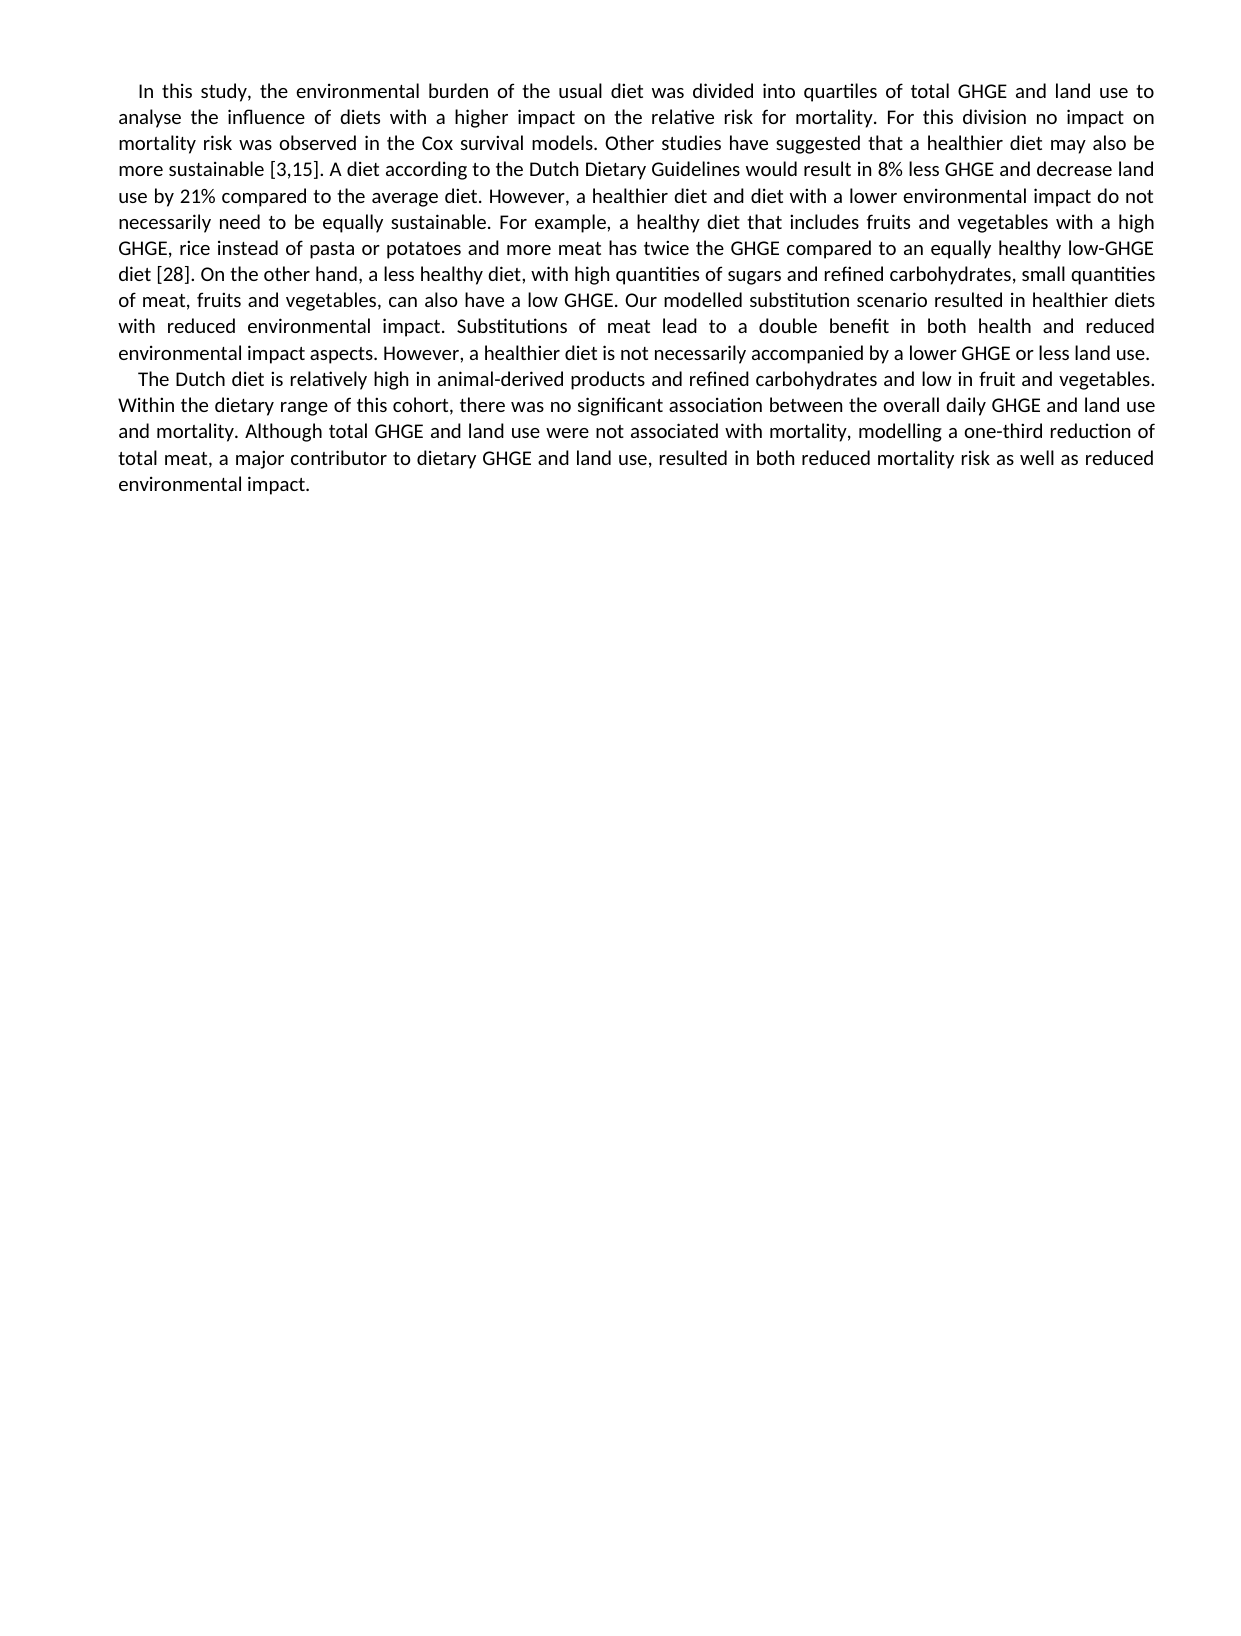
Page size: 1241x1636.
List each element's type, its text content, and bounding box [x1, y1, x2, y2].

text The Dutch diet is relatively high in animal-derived products and refined carbohydrates and low in fruit and vegetables. Within the dietary range of this cohort, there was no significant association between the overall daily GHGE and land use and mortality. Although total GHGE and land use were not associated with mortality, modelling a one-third reduction of total meat, a major contributor to dietary GHGE and land use, resulted in both reduced mortality risk as well as reduced environmental impact. [118, 366, 1157, 496]
text In this study, the environmental burden of the usual diet was divided into quartiles of total GHGE and land use to analyse the influence of diets with a higher impact on the relative risk for mortality. For this division no impact on mortality risk was observed in the Cox survival models. Other studies have suggested that a healthier diet may also be more sustainable [3,15]. A diet according to the Dutch Dietary Guidelines would result in 8% less GHGE and decrease land use by 21% compared to the average diet. However, a healthier diet and diet with a lower environmental impact do not necessarily need to be equally sustainable. For example, a healthy diet that includes fruits and vegetables with a high GHGE, rice instead of pasta or potatoes and more meat has twice the GHGE compared to an equally healthy low-GHGE diet [28]. On the other hand, a less healthy diet, with high quantities of sugars and refined carbohydrates, small quantities of meat, fruits and vegetables, can also have a low GHGE. Our modelled substitution scenario resulted in healthier diets with reduced environmental impact. Substitutions of meat lead to a double benefit in both health and reduced environmental impact aspects. However, a healthier diet is not necessarily accompanied by a lower GHGE or less land use. [118, 78, 1157, 365]
